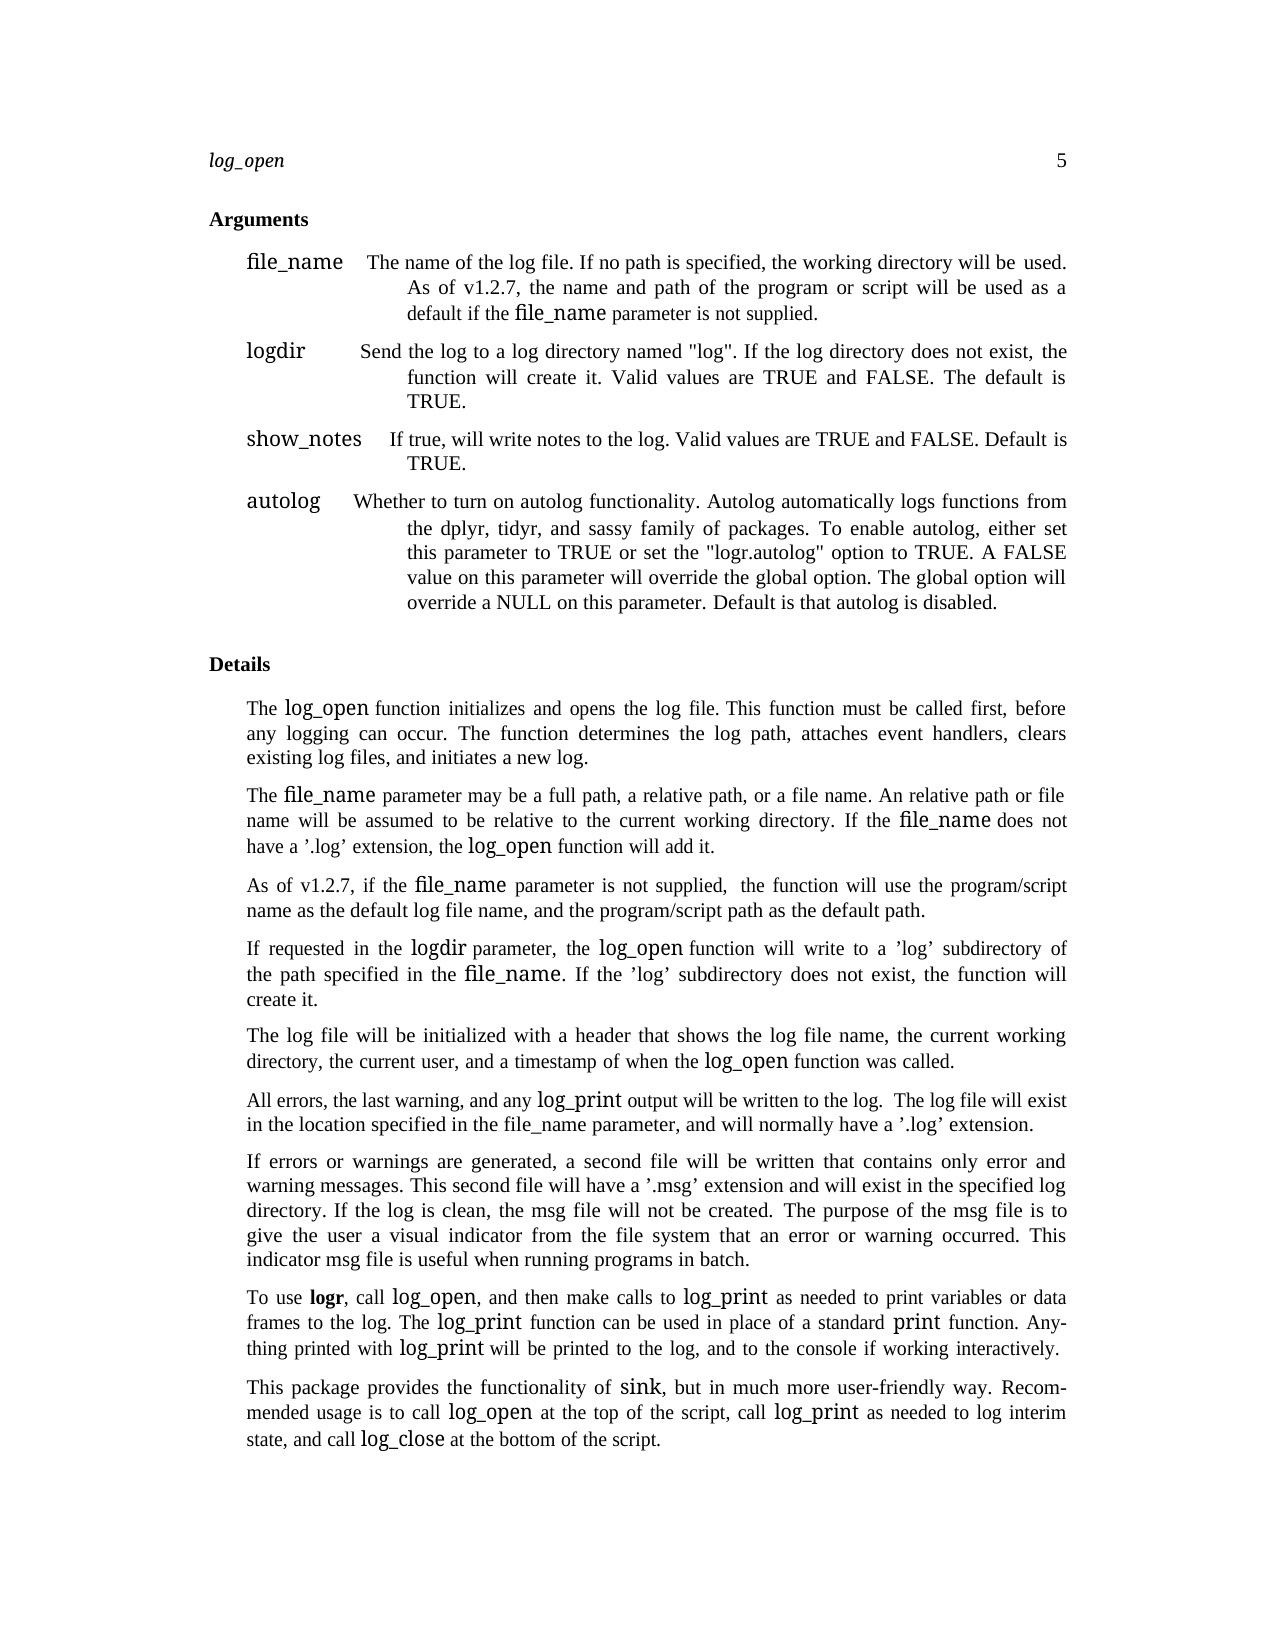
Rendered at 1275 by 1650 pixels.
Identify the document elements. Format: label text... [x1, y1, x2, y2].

text To use logr, call log_open, and then make calls to log_print as needed to print variables or data frames to the log. The log_print function can be used in place of a standard print function. Any- thing printed with log_print will be printed to the log, and to the console if working interactively. [246, 1283, 1067, 1362]
text All errors, the last warning, and any log_print output will be written to the log. The log file will exist in the location specified in the file_name parameter, and will normally have a ’.log’ extension. [246, 1085, 1067, 1136]
text The file_name parameter may be a full path, a relative path, or a file name. An relative path or file name will be assumed to be relative to the current working directory. If the file_name does not have a ’.log’ extension, the log_open function will add it. [246, 781, 1067, 860]
text If requested in the logdir parameter, the log_open function will write to a ’log’ subdirectory of the path specified in the file_name. If the ’log’ subdirectory does not exist, the function will create it. [246, 934, 1067, 1011]
text The log_open function initializes and opens the log file. This function must be called first, before any logging can occur. The function determines the log path, attaches event handlers, clears existing log files, and initiates a new log. [246, 693, 1067, 769]
text logdir Send the log to a log directory named "log". If the log directory does not exist, the function will create it. Valid values are TRUE and FALSE. The default is TRUE. [246, 336, 1067, 413]
subtitle Details [209, 652, 1106, 676]
text file_name The name of the log file. If no path is specified, the working directory will be used. As of v1.2.7, the name and path of the program or script will be used as a default if the file_name parameter is not supplied. [246, 247, 1067, 327]
text show_notes If true, will write notes to the log. Valid values are TRUE and FALSE. Default is TRUE. [246, 424, 1067, 475]
subtitle Arguments [209, 206, 1106, 231]
text The log file will be initialized with a header that shows the log file name, the current working directory, the current user, and a timestamp of when the log_open function was called. [246, 1023, 1067, 1075]
text autolog Whether to turn on autolog functionality. Autolog automatically logs functions from the dplyr, tidyr, and sassy family of packages. To enable autolog, either set this parameter to TRUE or set the "logr.autolog" option to TRUE. A FALSE value on this parameter will override the global option. The global option will override a NULL on this parameter. Default is that autolog is disabled. [246, 486, 1067, 614]
text As of v1.2.7, if the file_name parameter is not supplied, the function will use the program/script name as the default log file name, and the program/script path as the default path. [246, 870, 1067, 922]
text log_open 5 [209, 148, 1106, 172]
text This package provides the functionality of sink, but in much more user-friendly way. Recom- mended usage is to call log_open at the top of the script, call log_print as needed to log interim state, and call log_close at the bottom of the script. [246, 1373, 1067, 1452]
text If errors or warnings are generated, a second file will be written that contains only error and warning messages. This second file will have a ’.msg’ extension and will exist in the specified log directory. If the log is clean, the msg file will not be created. The purpose of the msg file is to give the user a visual indicator from the file system that an error or warning occurred. This indicator msg file is useful when running programs in batch. [246, 1148, 1067, 1271]
